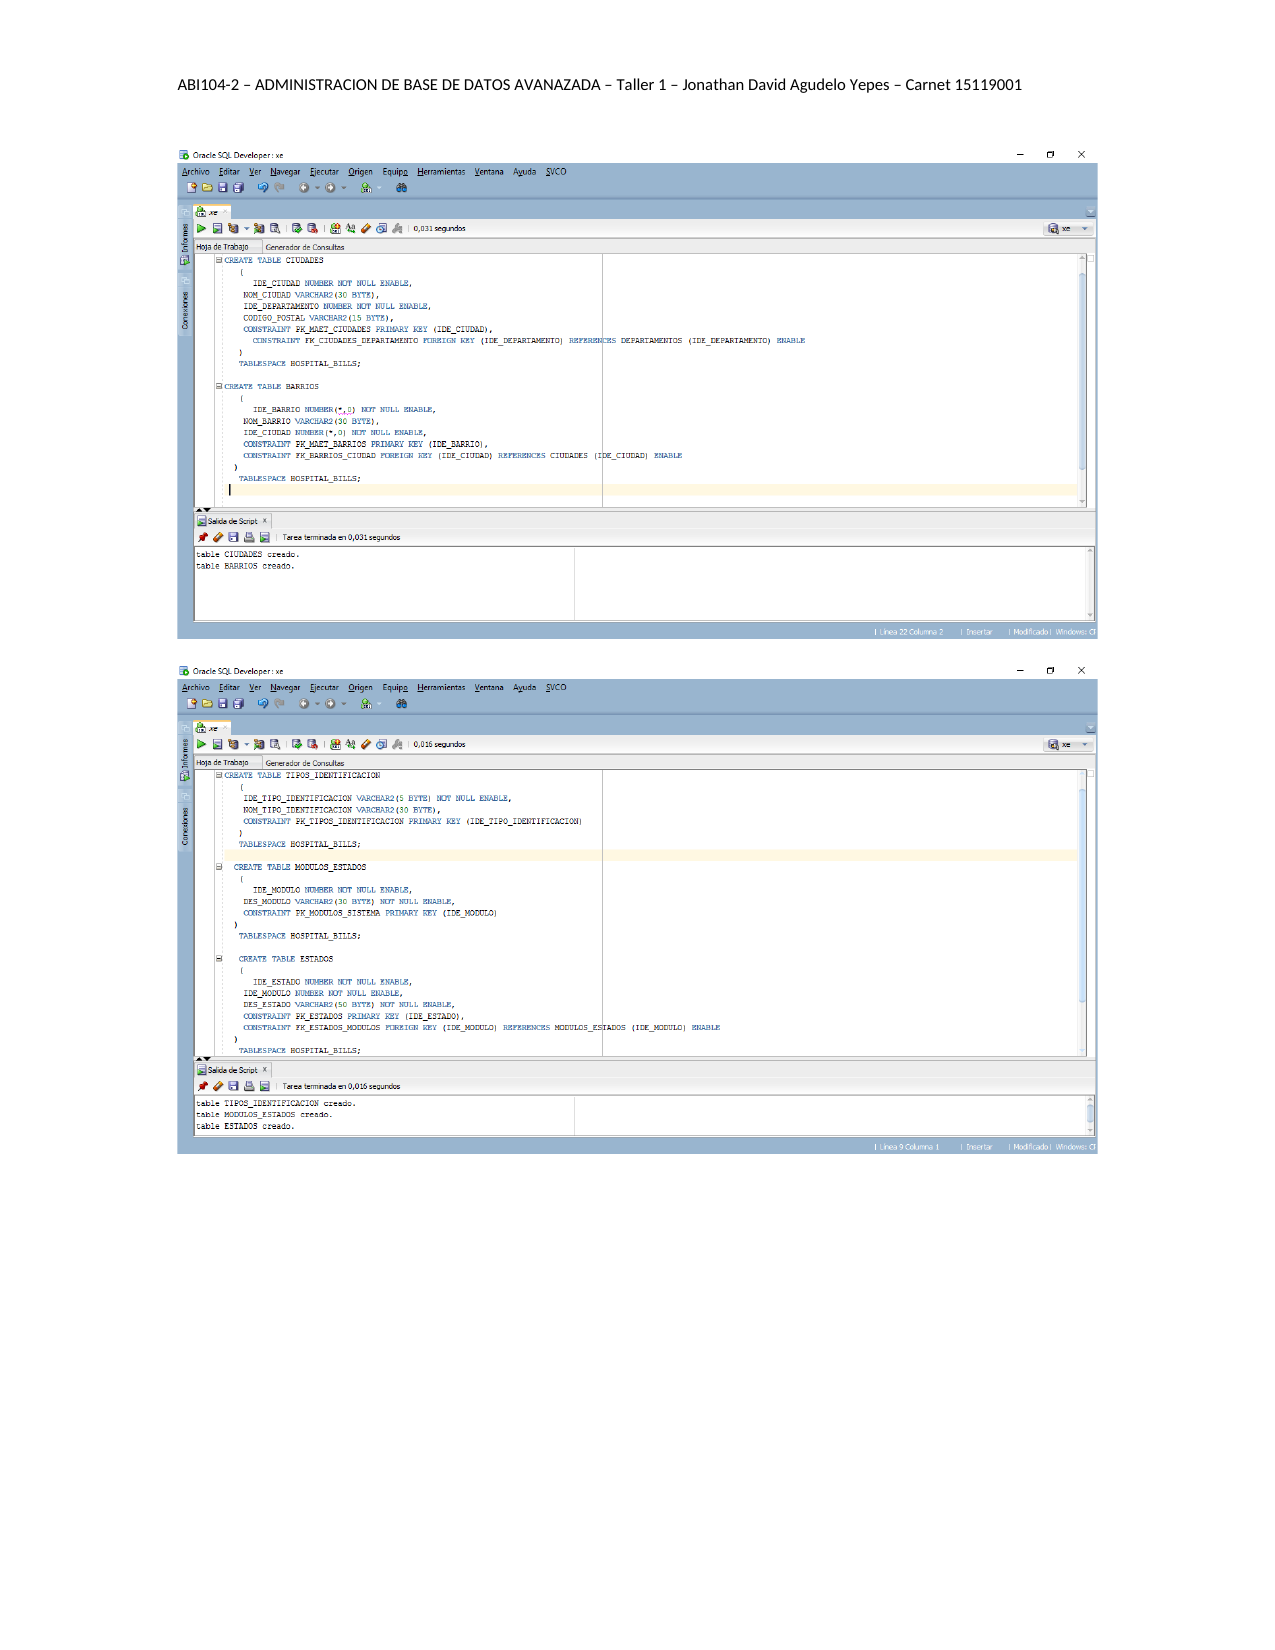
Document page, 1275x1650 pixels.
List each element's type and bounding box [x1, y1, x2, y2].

picture [177, 147, 1098, 639]
picture [177, 663, 1098, 1154]
